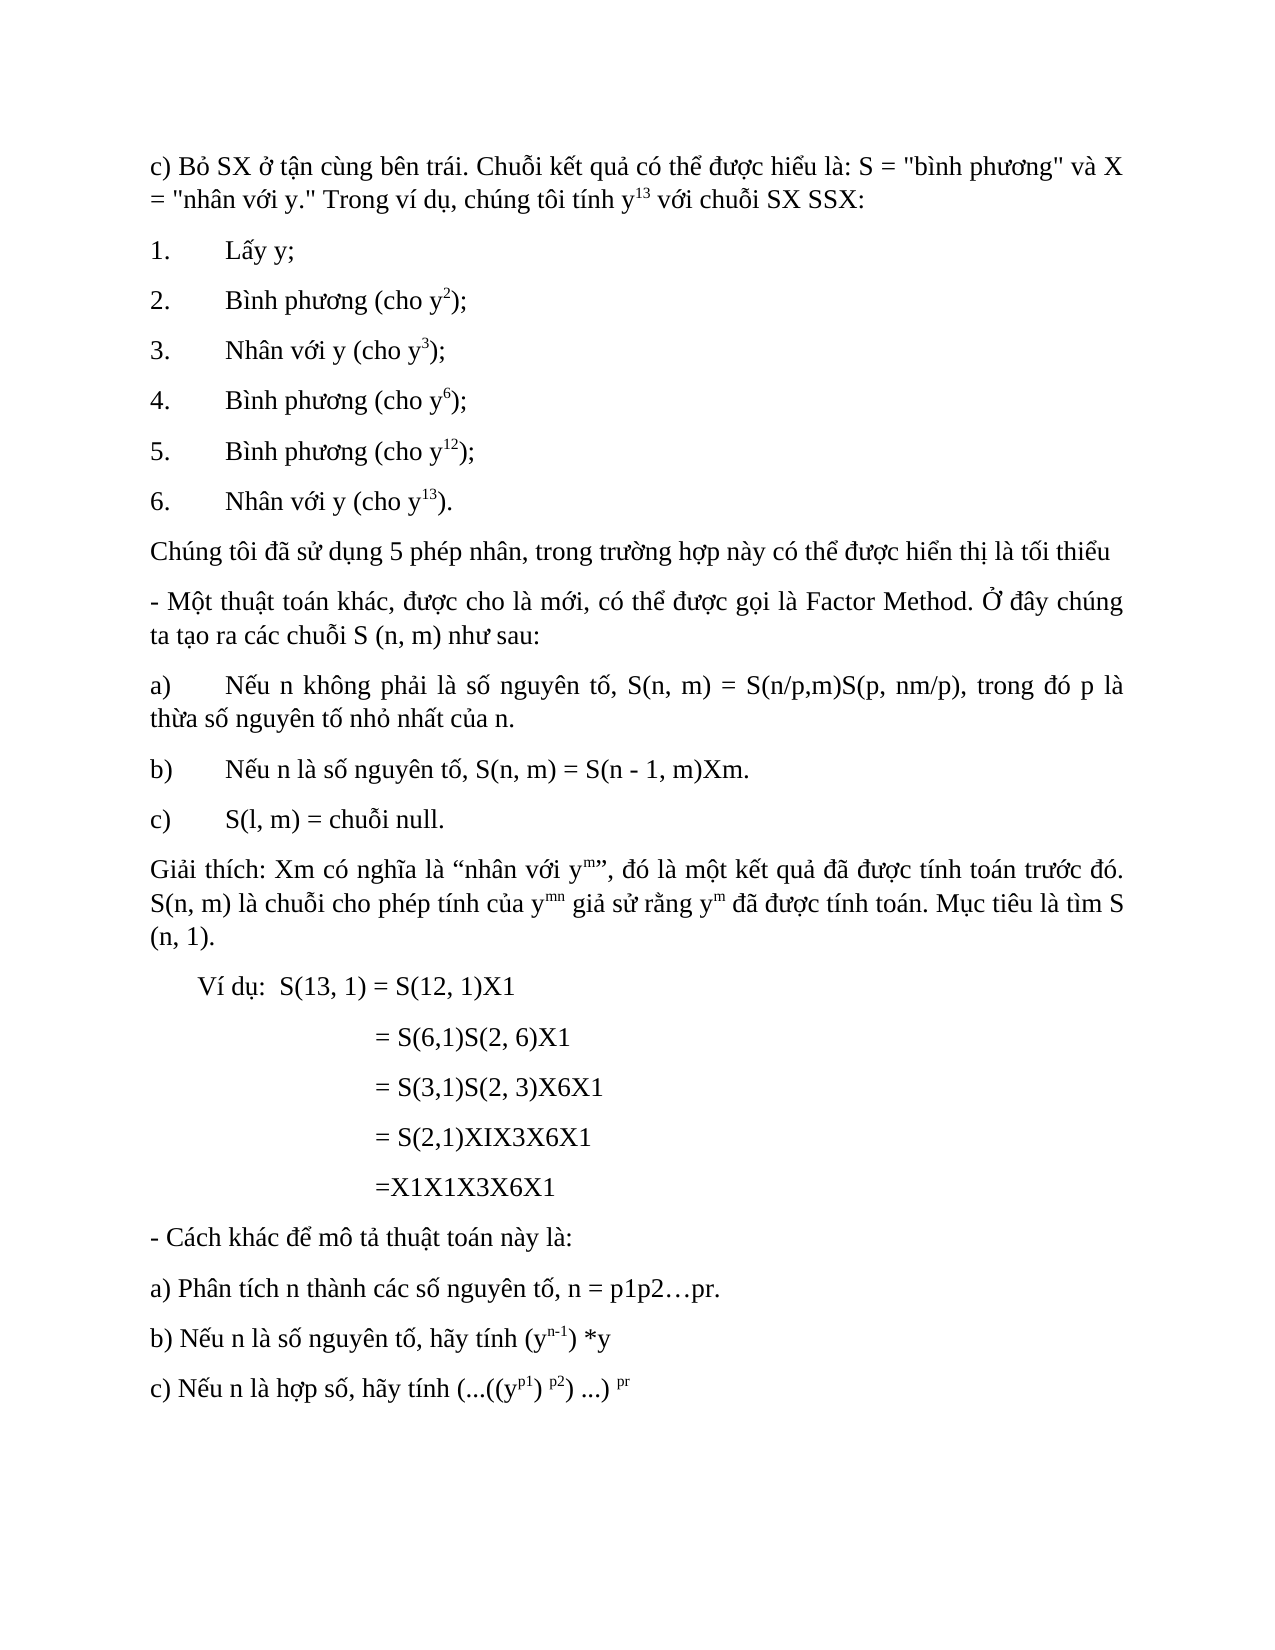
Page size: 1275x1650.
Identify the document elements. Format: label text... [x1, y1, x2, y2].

text 3. Nhân với y (cho y3); [150, 334, 1125, 365]
text Giải thích: Xm có nghĩa là “nhân với ym”, đó là một kết quả đã được tính toán trước đó. S(n, m) là chuỗi cho phép tính của ymn giả sử rằng ym đã được tính toán. Mục tiêu là tìm S (n, 1). [150, 853, 1125, 951]
text Ví dụ: S(13, 1) = S(12, 1)X1 [150, 970, 1125, 1002]
text Chúng tôi đã sử dụng 5 phép nhân, trong trường hợp này có thể được hiển thị là tối thiểu [150, 535, 1125, 566]
text 2. Bình phương (cho y2); [150, 284, 1125, 315]
text a) Nếu n không phải là số nguyên tố, S(n, m) = S(n/p,m)S(p, nm/p), trong đó p là thừa số nguyên tố nhỏ nhất của n. [150, 669, 1125, 734]
text a) Phân tích n thành các số nguyên tố, n = p1p2…pr. [150, 1272, 1125, 1303]
text - Cách khác để mô tả thuật toán này là: [150, 1221, 1125, 1253]
text c) S(l, m) = chuỗi null. [150, 803, 1125, 834]
text 5. Bình phương (cho y12); [150, 434, 1125, 466]
text 6. Nhân với y (cho y13). [150, 485, 1125, 516]
text b) Nếu n là số nguyên tố, hãy tính (yn-1) *y [150, 1322, 1125, 1353]
text = S(6,1)S(2, 6)X1 [300, 1021, 1125, 1052]
text c) Nếu n là hợp số, hãy tính (...((yp1) p2) ...) pr [150, 1372, 1125, 1403]
text 4. Bình phương (cho y6); [150, 384, 1125, 416]
text = S(2,1)XIX3X6X1 [300, 1121, 1125, 1152]
text = S(3,1)S(2, 3)X6X1 [300, 1071, 1125, 1102]
text - Một thuật toán khác, được cho là mới, có thể được gọi là Factor Method. Ở đây chúng ta tạo ra các chuỗi S (n, m) như sau: [150, 585, 1125, 650]
text b) Nếu n là số nguyên tố, S(n, m) = S(n - 1, m)Xm. [150, 753, 1125, 784]
text c) Bỏ SX ở tận cùng bên trái. Chuỗi kết quả có thể được hiểu là: S = "bình phương" và X = "nhân với y." Trong ví dụ, chúng tôi tính y13 với chuỗi SX SSX: [150, 150, 1125, 215]
text 1. Lấy y; [150, 234, 1125, 265]
text =X1X1X3X6X1 [300, 1171, 1125, 1202]
